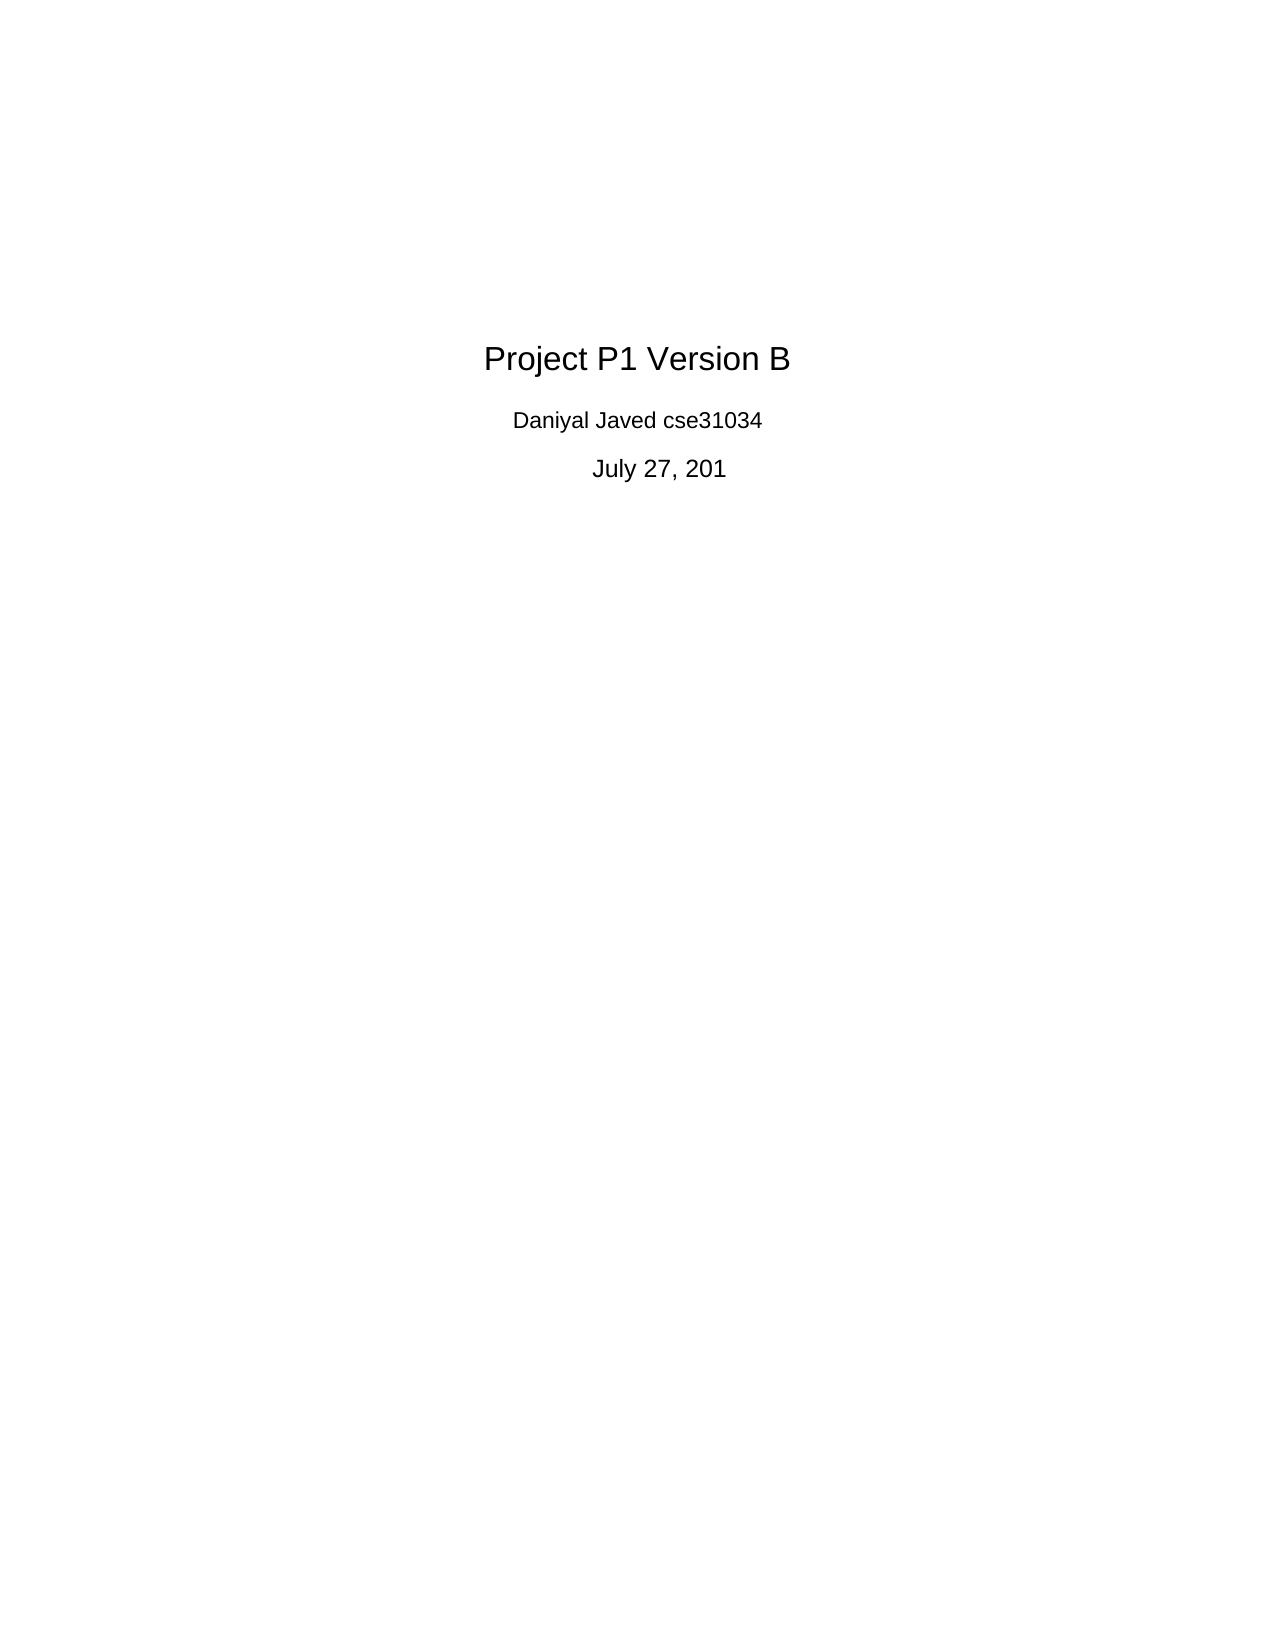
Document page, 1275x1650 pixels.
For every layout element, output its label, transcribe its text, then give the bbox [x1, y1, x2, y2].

text Daniyal Javed cse31034 [356, 408, 919, 434]
text Project P1 Version B [356, 338, 919, 377]
text July 27, 201 [400, 454, 919, 483]
